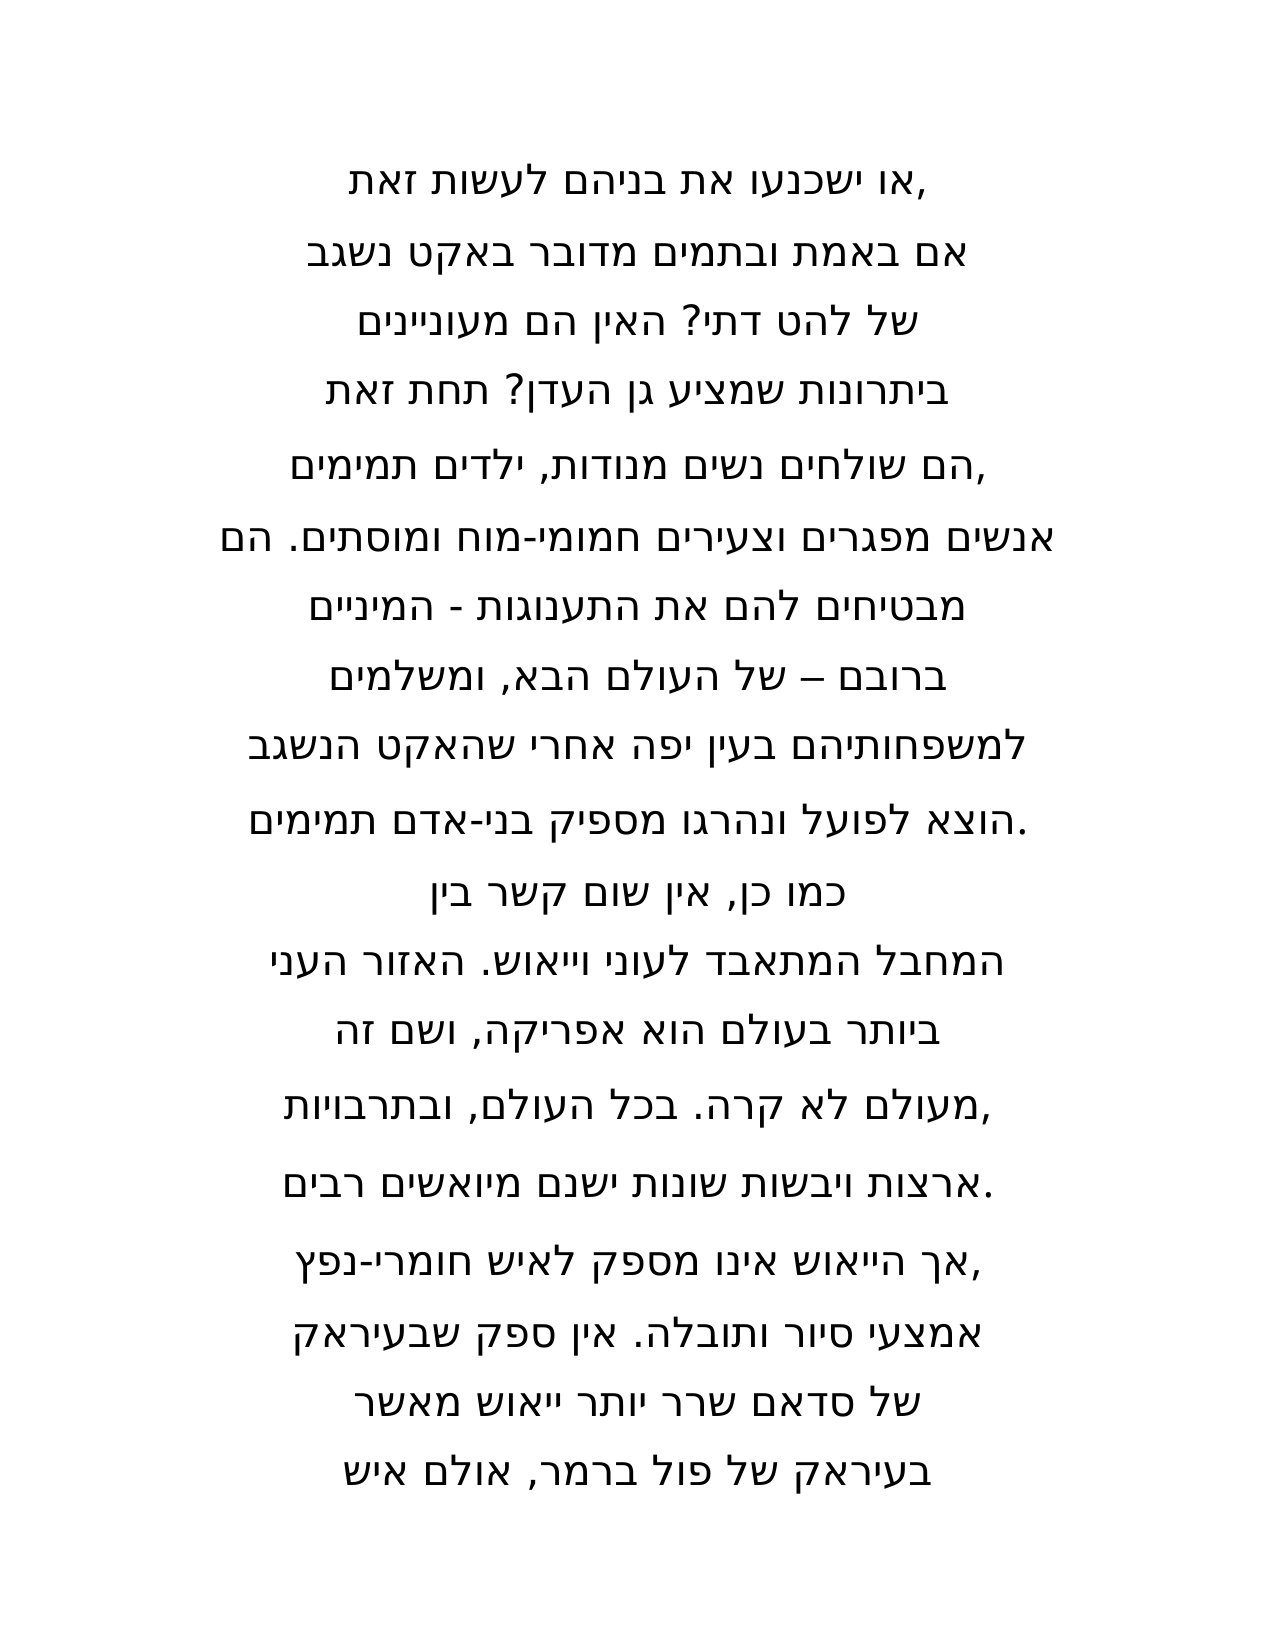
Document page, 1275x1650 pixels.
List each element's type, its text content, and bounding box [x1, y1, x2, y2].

text אך הייאוש אינו מספק לאיש חומרי-נפץ, [150, 1231, 1125, 1287]
text ארצות ויבשות שונות ישנם מיואשים רבים. [150, 1153, 1125, 1209]
text בעיראק של פול ברמר, אולם איש [150, 1447, 1125, 1495]
text של סדאם שרר יותר ייאוש מאשר [150, 1378, 1125, 1426]
text מבטיחים להם את התענוגות - המיניים [150, 582, 1125, 631]
text אם באמת ובתמים מדובר באקט נשגב [150, 228, 1125, 276]
text מעולם לא קרה. בכל העולם, ובתרבויות, [150, 1075, 1125, 1132]
text ביתרונות שמציע גן העדן? תחת זאת [150, 366, 1125, 414]
text אמצעי סיור ותובלה. אין ספק שבעיראק [150, 1308, 1125, 1357]
text או ישכנעו את בניהם לעשות זאת, [150, 150, 1125, 207]
text כמו כן, אין שום קשר בין [150, 868, 1125, 916]
text אנשים מפגרים וצעירים חמומי-מוח ומוסתים. הם [150, 513, 1125, 562]
text ביותר בעולם הוא אפריקה, ושם זה [150, 1006, 1125, 1054]
text הוצא לפועל ונהרגו מספיק בני-אדם תמימים. [150, 790, 1125, 846]
text המחבל המתאבד לעוני וייאוש. האזור העני [150, 937, 1125, 985]
text ברובם – של העולם הבא, ומשלמים [150, 651, 1125, 700]
text הם שולחים נשים מנודות, ילדים תמימים, [150, 435, 1125, 492]
text למשפחותיהם בעין יפה אחרי שהאקט הנשגב [150, 721, 1125, 769]
text של להט דתי? האין הם מעוניינים [150, 297, 1125, 346]
